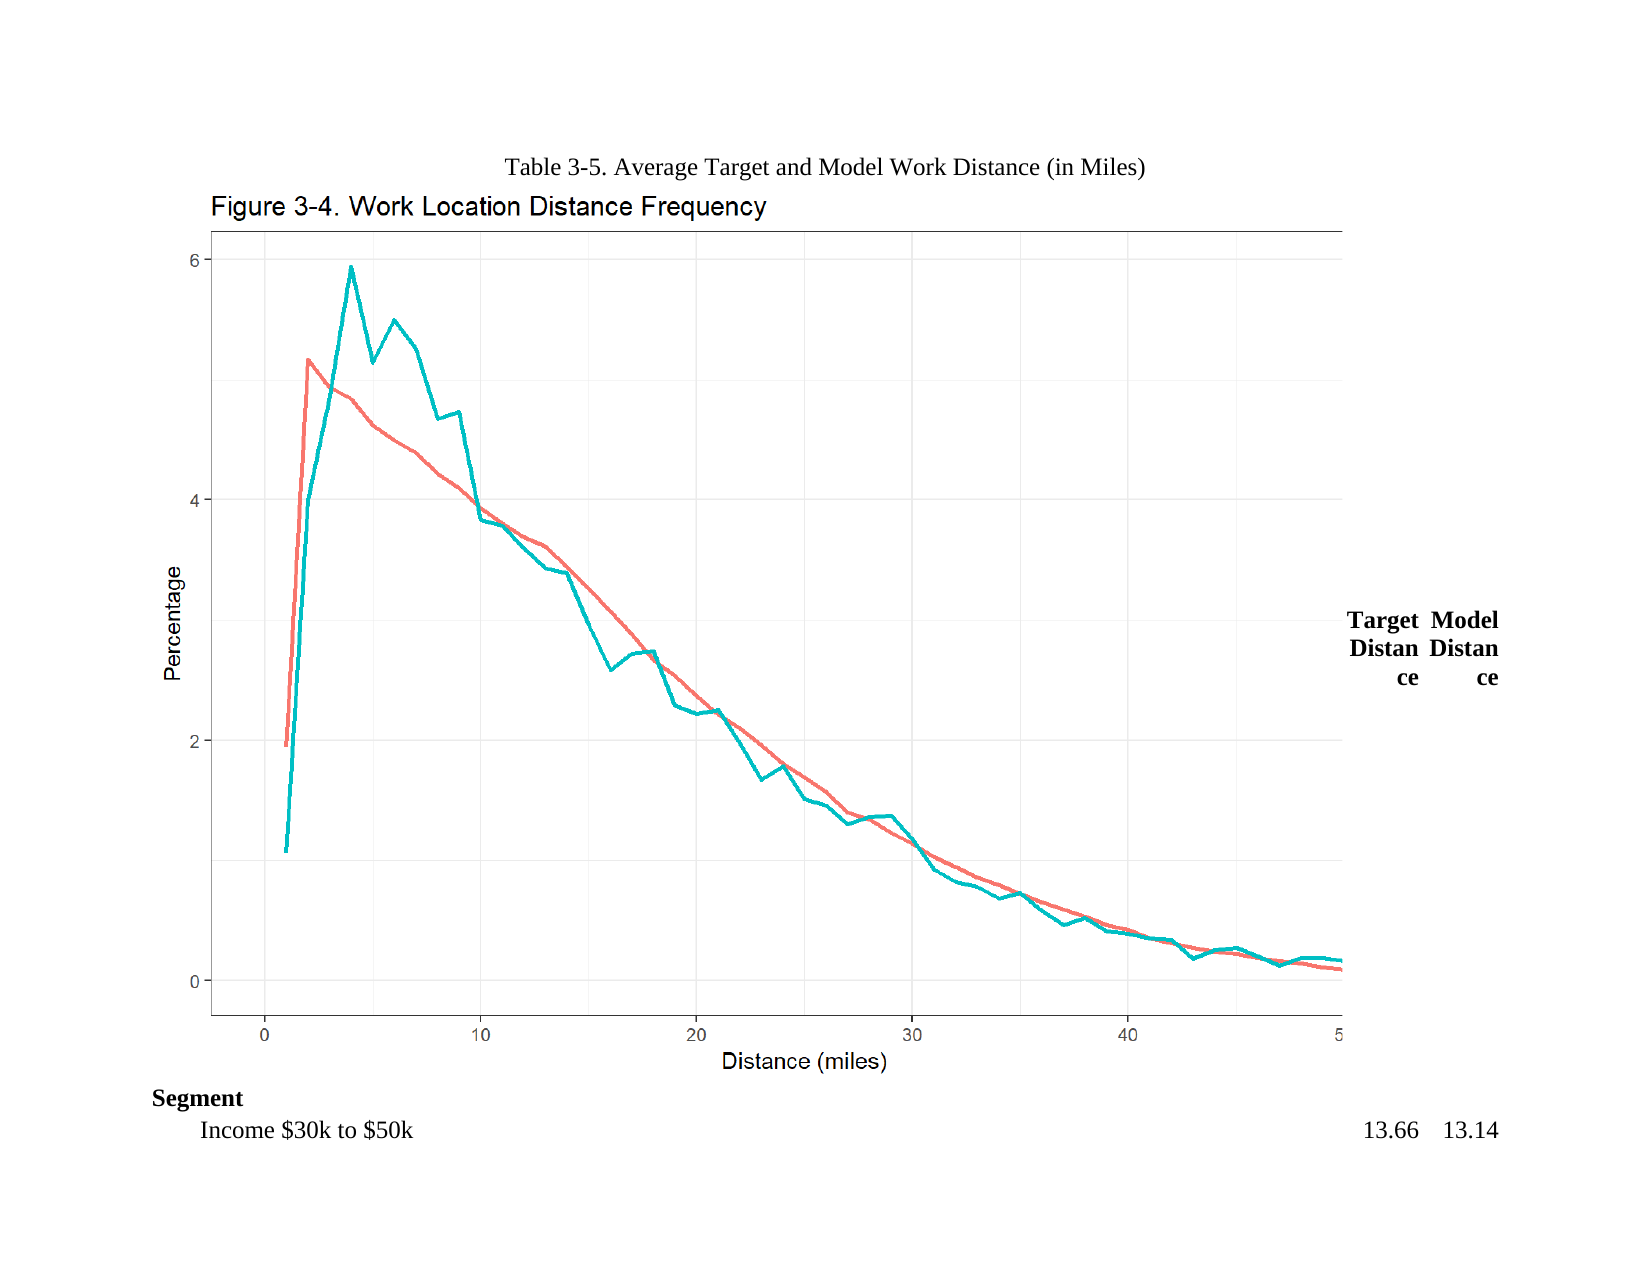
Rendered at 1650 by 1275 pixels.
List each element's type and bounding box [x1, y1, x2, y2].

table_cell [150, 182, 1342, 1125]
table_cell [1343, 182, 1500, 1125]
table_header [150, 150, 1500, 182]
picture [151, 183, 1343, 1084]
